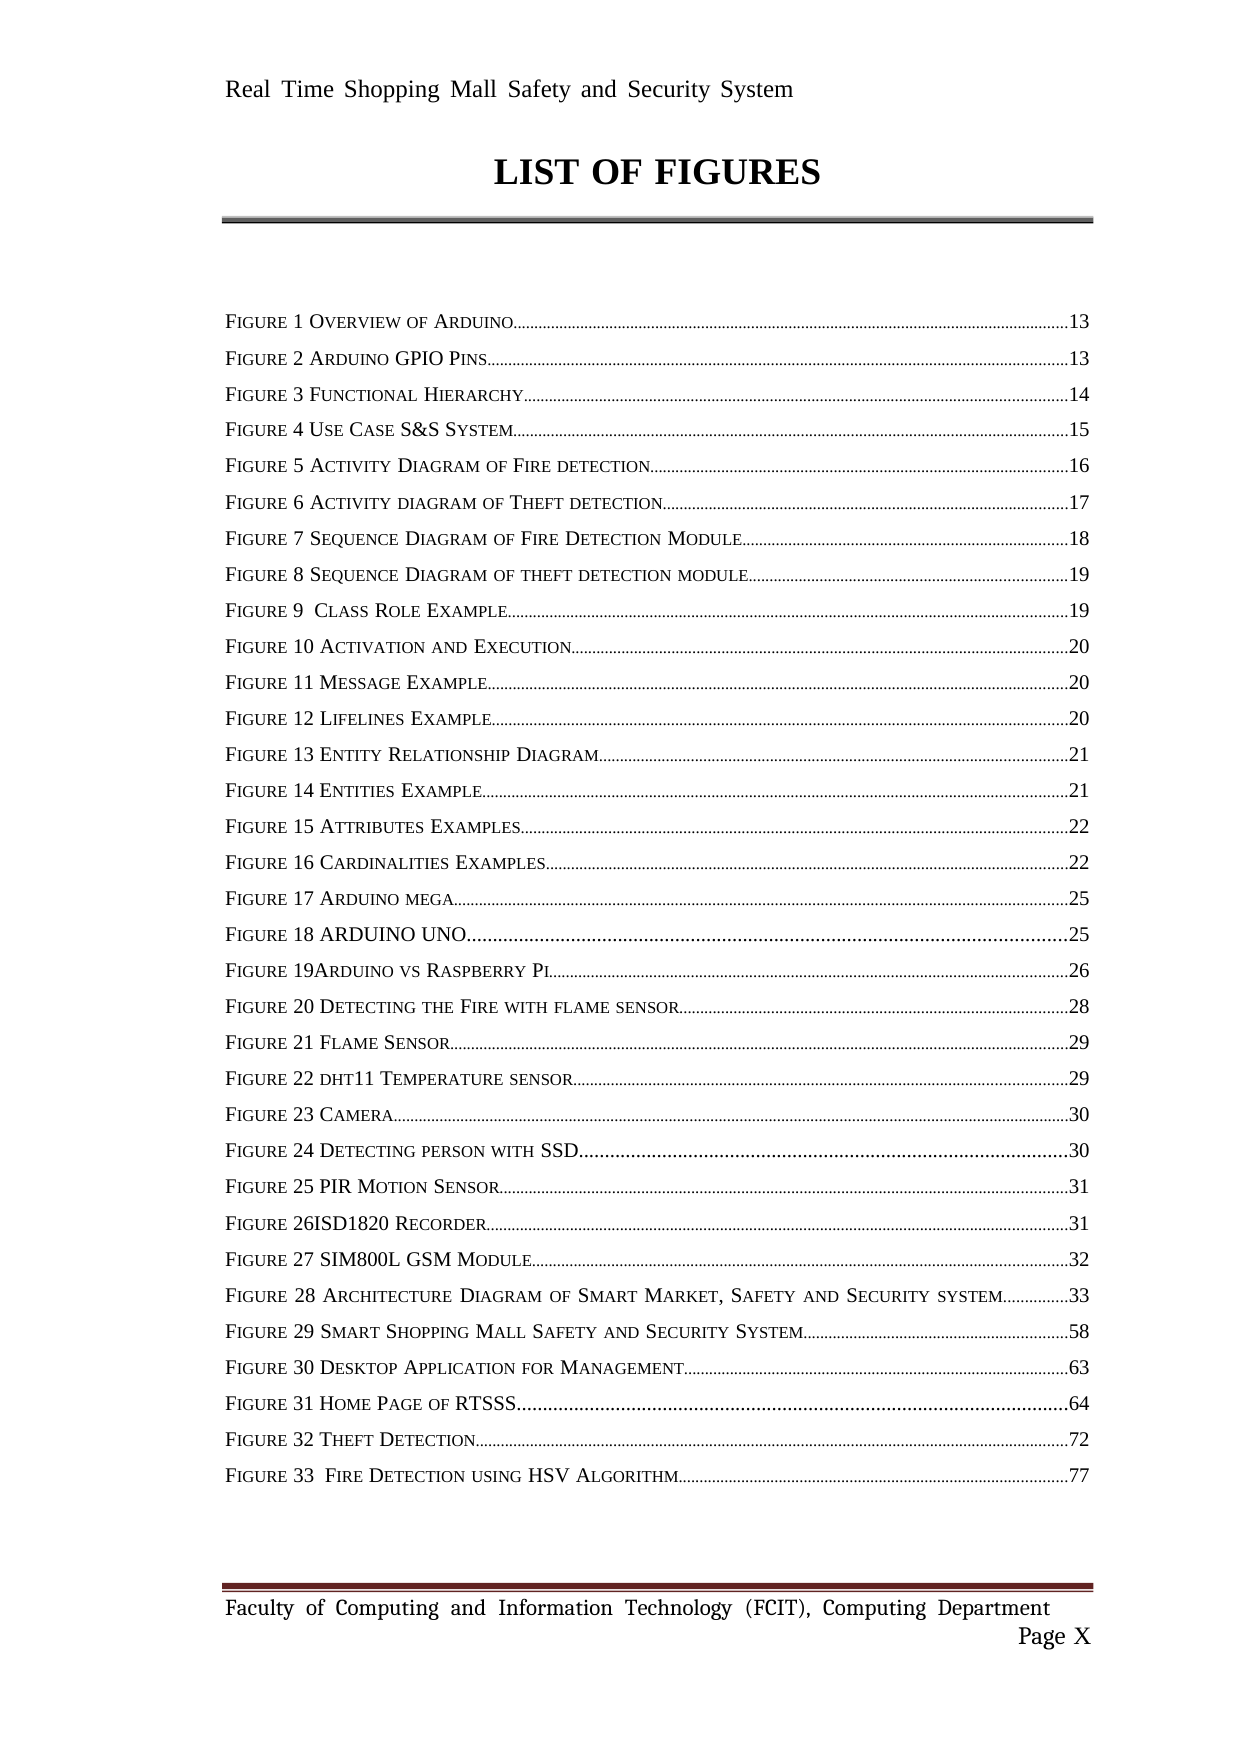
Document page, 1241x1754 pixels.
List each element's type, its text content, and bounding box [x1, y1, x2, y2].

text FIGURE 29 SMART SHOPPING MALL SAFETY AND SECURITY SYSTEM 58 [225, 1319, 1132, 1343]
text FIGURE 30 DESKTOP APPLICATION FOR MANAGEMENT 63 [225, 1355, 1132, 1379]
text FIGURE 22 DHT11 TEMPERATURE SENSOR 29 [225, 1066, 1132, 1090]
text FIGURE 28 ARCHITECTURE DIAGRAM OF SMART MARKET, SAFETY AND SECURITY SYSTEM 33 [225, 1283, 1132, 1307]
text FIGURE 25 PIR MOTION SENSOR 31 [225, 1174, 1132, 1198]
text FIGURE 26ISD1820 RECORDER 31 [225, 1211, 1132, 1234]
subtitle LIST OF FIGURES [252, 149, 1062, 192]
text FIGURE 12 LIFELINES EXAMPLE 20 [225, 706, 1132, 730]
text FIGURE 24 DETECTING PERSON WITH SSD 30 [225, 1138, 1132, 1162]
text FIGURE 7 SEQUENCE DIAGRAM OF FIRE DETECTION MODULE 18 [225, 526, 1132, 550]
text FIGURE 3 FUNCTIONAL HIERARCHY 14 [225, 382, 1132, 406]
text FIGURE 11 MESSAGE EXAMPLE 20 [225, 670, 1132, 694]
text FIGURE 32 THEFT DETECTION 72 [225, 1427, 1132, 1451]
text FIGURE 15 ATTRIBUTES EXAMPLES 22 [225, 814, 1132, 838]
text FIGURE 5 ACTIVITY DIAGRAM OF FIRE DETECTION 16 [225, 453, 1132, 477]
text FIGURE 20 DETECTING THE FIRE WITH FLAME SENSOR 28 [225, 994, 1132, 1018]
text FIGURE 4 USE CASE S&S SYSTEM 15 [225, 417, 1132, 441]
text FIGURE 27 SIM800L GSM MODULE 32 [225, 1246, 1132, 1271]
text FIGURE 16 CARDINALITIES EXAMPLES 22 [225, 850, 1132, 874]
text FIGURE 33 FIRE DETECTION USING HSV ALGORITHM 77 [225, 1463, 1132, 1487]
text FIGURE 6 ACTIVITY DIAGRAM OF THEFT DETECTION 17 [225, 489, 1132, 514]
text FIGURE 31 HOME PAGE OF RTSSS 64 [225, 1391, 1132, 1415]
text FIGURE 14 ENTITIES EXAMPLE 21 [225, 778, 1132, 802]
text FIGURE 8 SEQUENCE DIAGRAM OF THEFT DETECTION MODULE 19 [225, 562, 1132, 586]
text FIGURE 2 ARDUINO GPIO PINS 13 [225, 345, 1132, 369]
text FIGURE 17 ARDUINO MEGA 25 [225, 886, 1132, 910]
text FIGURE 1 OVERVIEW OF ARDUINO 13 [225, 309, 1132, 333]
text FIGURE 10 ACTIVATION AND EXECUTION 20 [225, 634, 1132, 658]
text FIGURE 13 ENTITY RELATIONSHIP DIAGRAM 21 [225, 742, 1132, 766]
text FIGURE 21 FLAME SENSOR 29 [225, 1030, 1132, 1054]
text FIGURE 23 CAMERA 30 [225, 1102, 1132, 1126]
text FIGURE 19ARDUINO VS RASPBERRY PI 26 [225, 958, 1132, 982]
text FIGURE 9 CLASS ROLE EXAMPLE 19 [225, 598, 1132, 622]
text FIGURE 18 ARDUINO UNO 25 [225, 922, 1132, 946]
